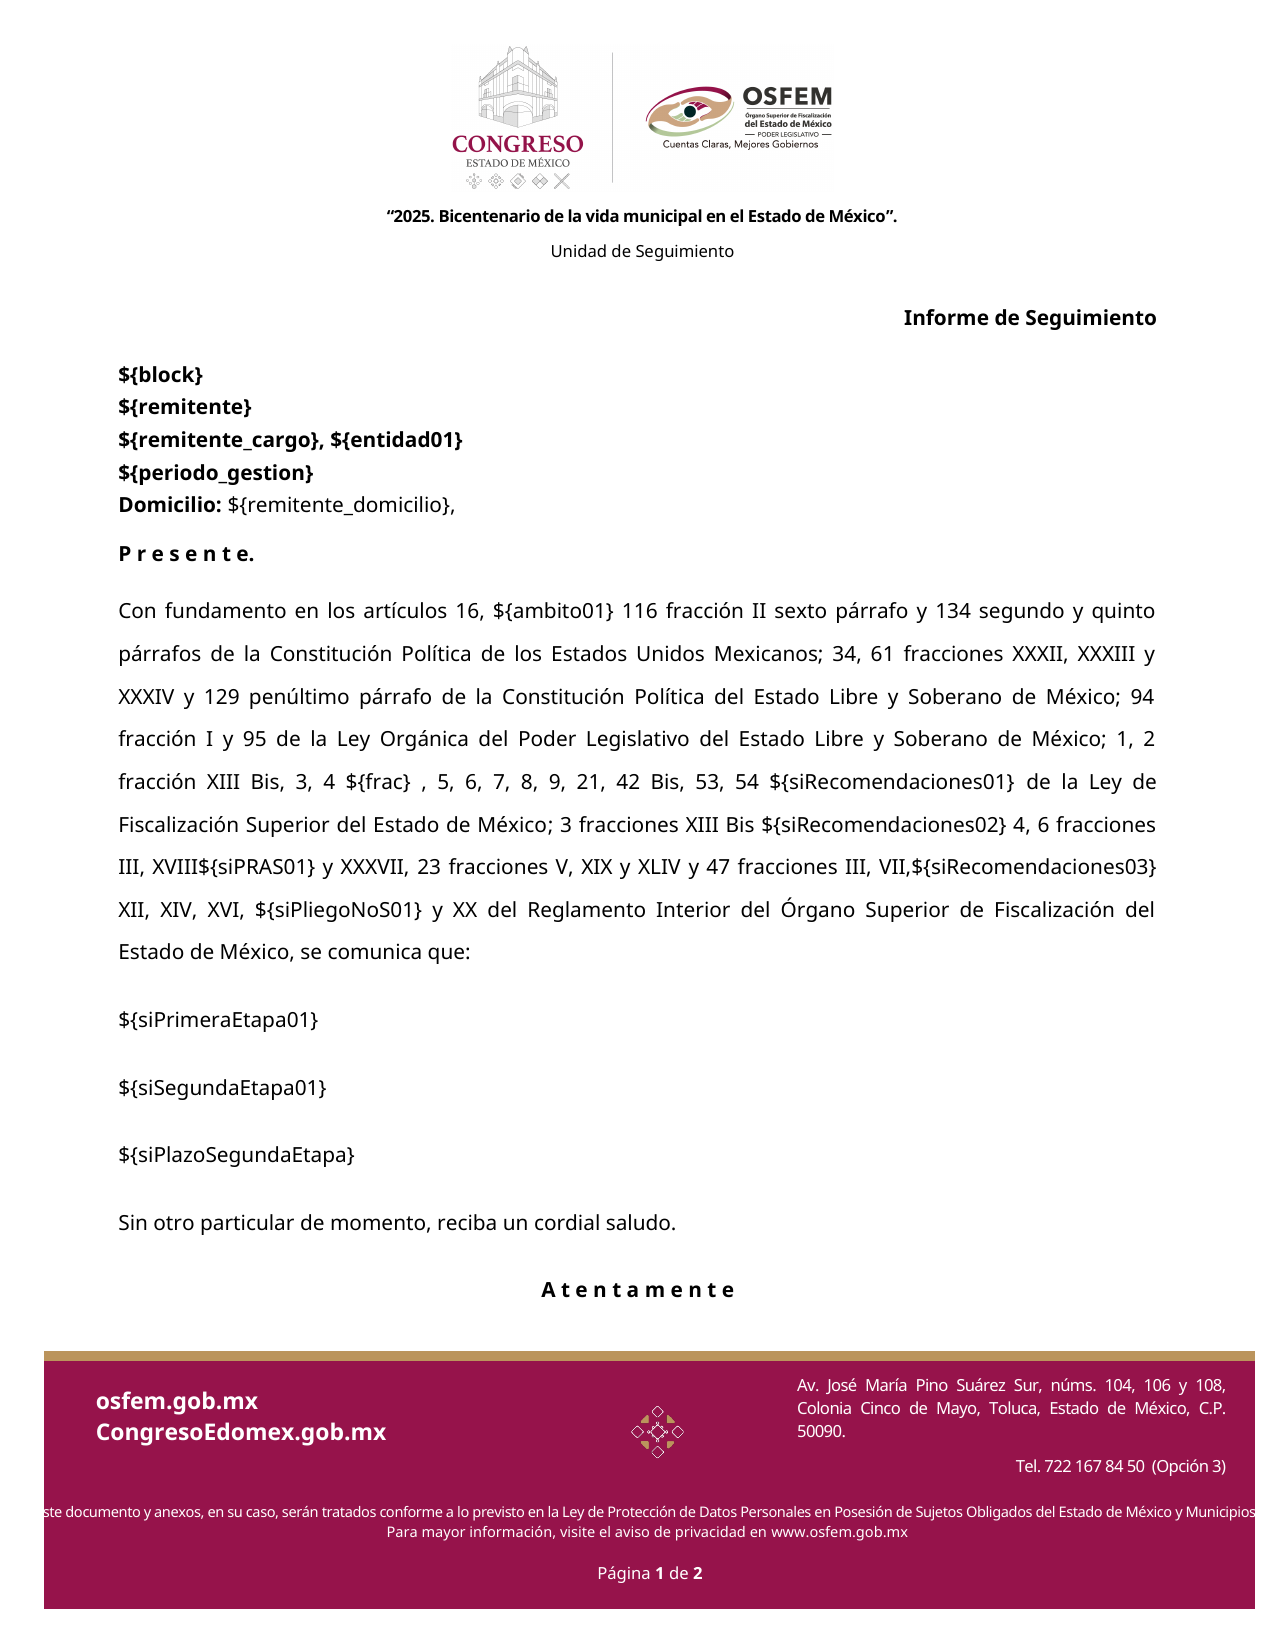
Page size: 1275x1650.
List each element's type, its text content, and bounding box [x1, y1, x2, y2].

text Domicilio: ${remitente_domicilio}, [118, 490, 1157, 519]
text A t e n t a m e n t e [118, 1276, 1157, 1304]
text ${siPrimeraEtapa01} [118, 1005, 1157, 1033]
text Sin otro particular de momento, reciba un cordial saludo. [118, 1208, 1157, 1236]
text ${remitente_cargo}, ${entidad01} [118, 425, 1157, 453]
text ${block} [118, 360, 1157, 388]
text Con fundamento en los artículos 16, ${ambito01} 116 fracción II sexto párrafo y 134 segundo y quinto párrafos de la Constitución Política de los Estados Unidos Mexicanos; 34, 61 fracciones XXXII, XXXIII y XXXIV y 129 penúltimo párrafo de la Constitución Política del Estado Libre y Soberano de México; 94 fracción I y 95 de la Ley Orgánica del Poder Legislativo del Estado Libre y Soberano de México; 1, 2 fracción XIII Bis, 3, 4 ${frac} , 5, 6, 7, 8, 9, 21, 42 Bis, 53, 54 ${siRecomendaciones01} de la Ley de Fiscalización Superior del Estado de México; 3 fracciones XIII Bis ${siRecomendaciones02} 4, 6 fracciones III, XVIII${siPRAS01} y XXXVII, 23 fracciones V, XIX y XLIV y 47 fracciones III, VII,${siRecomendaciones03} XII, XIV, XVI, ${siPliegoNoS01} y XX del Reglamento Interior del Órgano Superior de Fiscalización del Estado de México, se comunica que: [118, 597, 1157, 966]
picture [630, 1405, 684, 1459]
text P r e s e n t e. [118, 539, 1157, 567]
text ${siSegundaEtapa01} [118, 1073, 1157, 1101]
text ${siPlazoSegundaEtapa} [118, 1140, 1157, 1169]
text ${remitente} [118, 392, 1157, 421]
picture [451, 44, 834, 192]
text ${periodo_gestion} [118, 458, 1157, 486]
